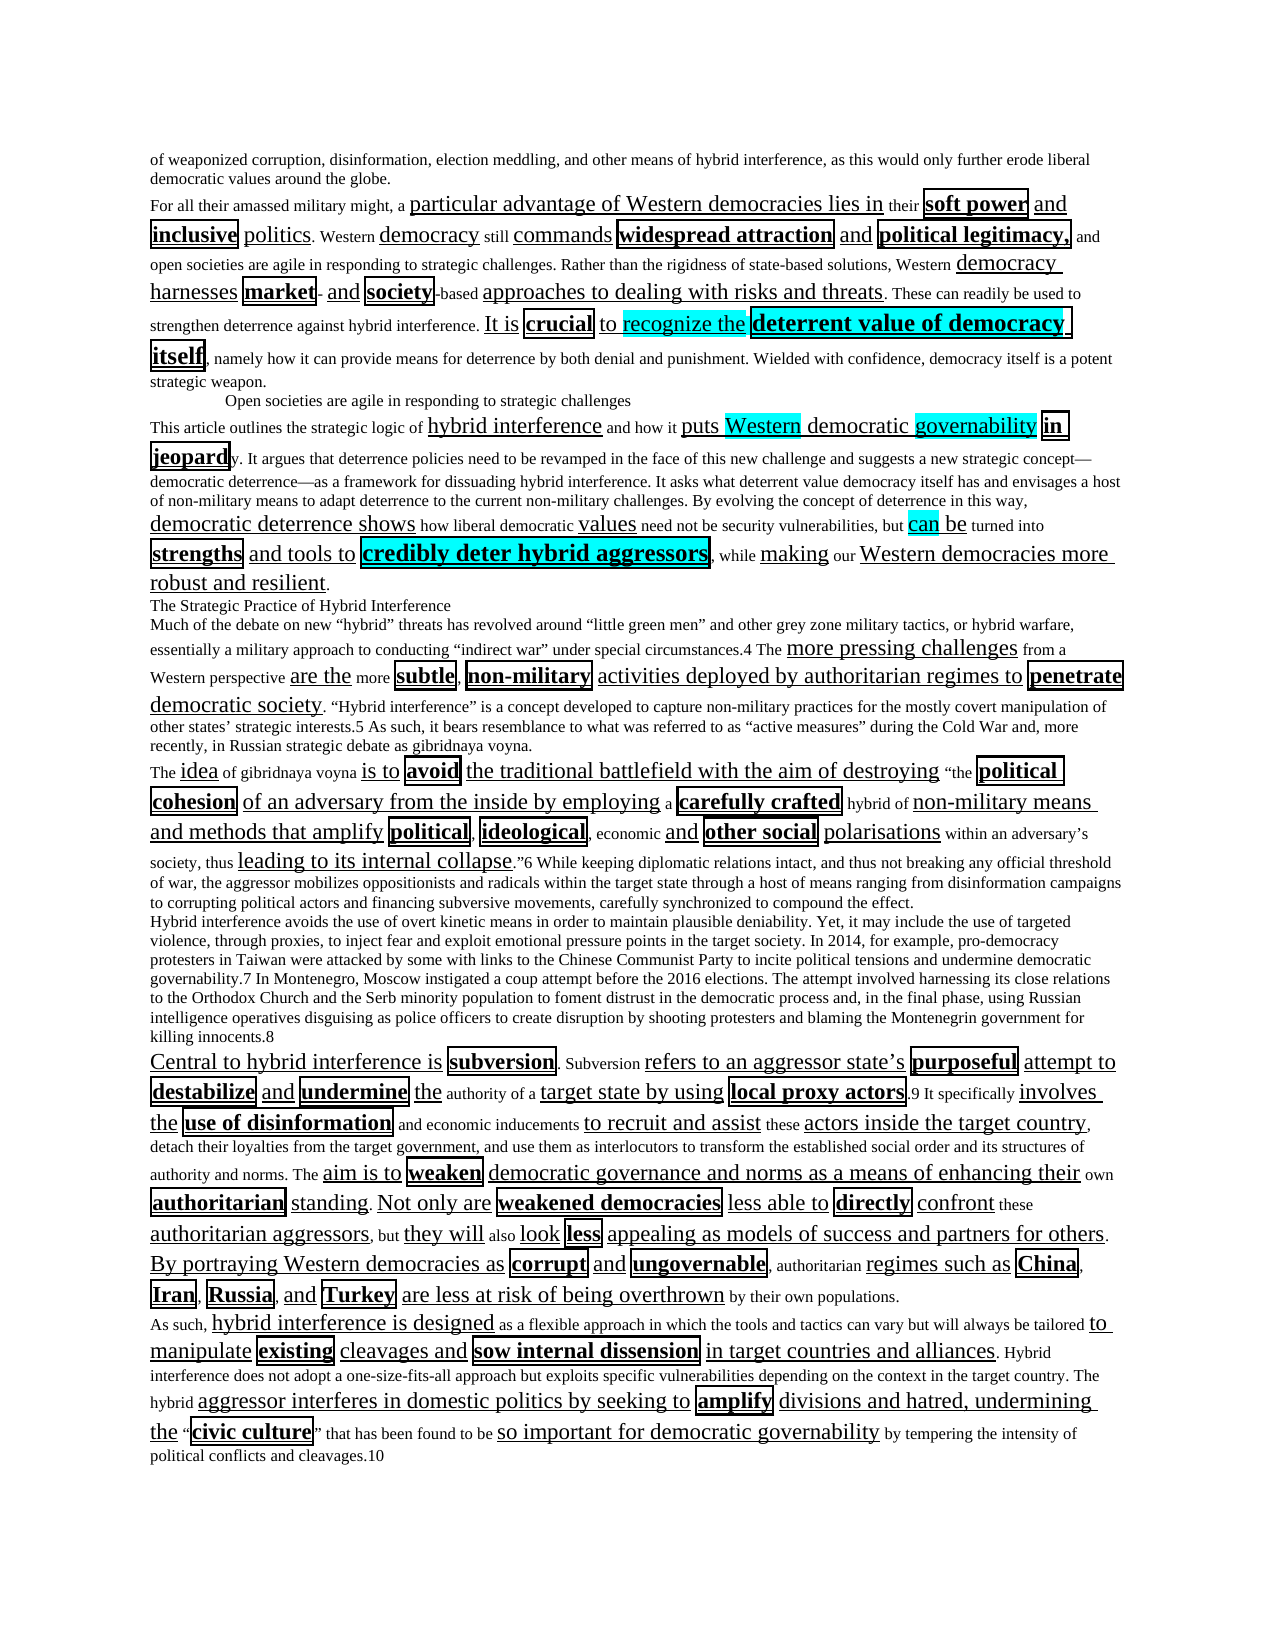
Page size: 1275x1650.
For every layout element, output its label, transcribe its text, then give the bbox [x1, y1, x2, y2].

text The idea of gibridnaya voyna is to avoid the traditional battlefield with the aim of destroying “the political cohesion of an adversary from the inside by employing a carefully crafted hybrid of non-military means and methods that amplify political, ideological, economic and other social polarisations within an adversary’s society, thus leading to its internal collapse.”6 While keeping diplomatic relations intact, and thus not breaking any official threshold of war, the aggressor mobilizes oppositionists and radicals within the target state through a host of means ranging from disinformation campaigns to corrupting political actors and financing subversive movements, carefully synchronized to compound the effect. [150, 755, 1125, 912]
text Much of the debate on new “hybrid” threats has revolved around “little green men” and other grey zone military tactics, or hybrid warfare, essentially a military approach to conducting “indirect war” under special circumstances.4 The more pressing challenges from a Western perspective are the more subtle, non-military activities deployed by authoritarian regimes to penetrate democratic society. “Hybrid interference” is a concept developed to capture non-military practices for the mostly covert manipulation of other states’ strategic interests.5 As such, it bears resemblance to what was referred to as “active measures” during the Cold War and, more recently, in Russian strategic debate as gibridnaya voyna. [150, 614, 1125, 755]
text Central to hybrid interference is subversion. Subversion refers to an aggressor state’s purposeful attempt to destabilize and undermine the authority of a target state by using local proxy actors.9 It specifically involves the use of disinformation and economic inducements to recruit and assist these actors inside the target country, detach their loyalties from the target government, and use them as interlocutors to transform the established social order and its structures of authority and norms. The aim is to weaken democratic governance and norms as a means of enhancing their own authoritarian standing. Not only are weakened democracies less able to directly confront these authoritarian aggressors, but they will also look less appealing as models of success and partners for others. By portraying Western democracies as corrupt and ungovernable, authoritarian regimes such as China, Iran, Russia, and Turkey are less at risk of being overthrown by their own populations. [150, 1046, 1125, 1309]
text For all their amassed military might, a particular advantage of Western democracies lies in their soft power and inclusive politics. Western democracy still commands widespread attraction and political legitimacy, and open societies are agile in responding to strategic challenges. Rather than the rigidness of state-based solutions, Western democracy harnesses market- and society-based approaches to dealing with risks and threats. These can readily be used to strengthen deterrence against hybrid interference. It is crucial to recognize the deterrent value of democracy itself, namely how it can provide means for deterrence by both denial and punishment. Wielded with confidence, democracy itself is a potent strategic weapon. [150, 188, 1125, 391]
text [150, 150, 1125, 188]
text As such, hybrid interference is designed as a flexible approach in which the tools and tactics can vary but will always be tailored to manipulate existing cleavages and sow internal dissension in target countries and alliances. Hybrid interference does not adopt a one-size-fits-all approach but exploits specific vulnerabilities depending on the context in the target country. The hybrid aggressor interferes in domestic politics by seeking to amplify divisions and hatred, undermining the “civic culture” that has been found to be so important for democratic governability by tempering the intensity of political conflicts and cleavages.10 [150, 1309, 1125, 1465]
text The Strategic Practice of Hybrid Interference [150, 595, 1125, 614]
text Hybrid interference avoids the use of overt kinetic means in order to maintain plausible deniability. Yet, it may include the use of targeted violence, through proxies, to inject fear and exploit emotional pressure points in the target society. In 2014, for example, pro-democracy protesters in Taiwan were attacked by some with links to the Chinese Communist Party to incite political tensions and undermine democratic governability.7 In Montenegro, Moscow instigated a coup attempt before the 2016 elections. The attempt involved harnessing its close relations to the Orthodox Church and the Serb minority population to foment distrust in the democratic process and, in the final phase, using Russian intelligence operatives disguising as police officers to create disruption by shooting protesters and blaming the Montenegrin government for killing innocents.8 [150, 912, 1125, 1046]
text Open societies are agile in responding to strategic challenges [150, 391, 1125, 410]
text This article outlines the strategic logic of hybrid interference and how it puts Western democratic governability in jeopardy. It argues that deterrence policies need to be revamped in the face of this new challenge and suggests a new strategic concept—democratic deterrence—as a framework for dissuading hybrid interference. It asks what deterrent value democracy itself has and envisages a host of non-military means to adapt deterrence to the current non-military challenges. By evolving the concept of deterrence in this way, democratic deterrence shows how liberal democratic values need not be security vulnerabilities, but can be turned into strengths and tools to credibly deter hybrid aggressors, while making our Western democracies more robust and resilient. [150, 410, 1125, 595]
